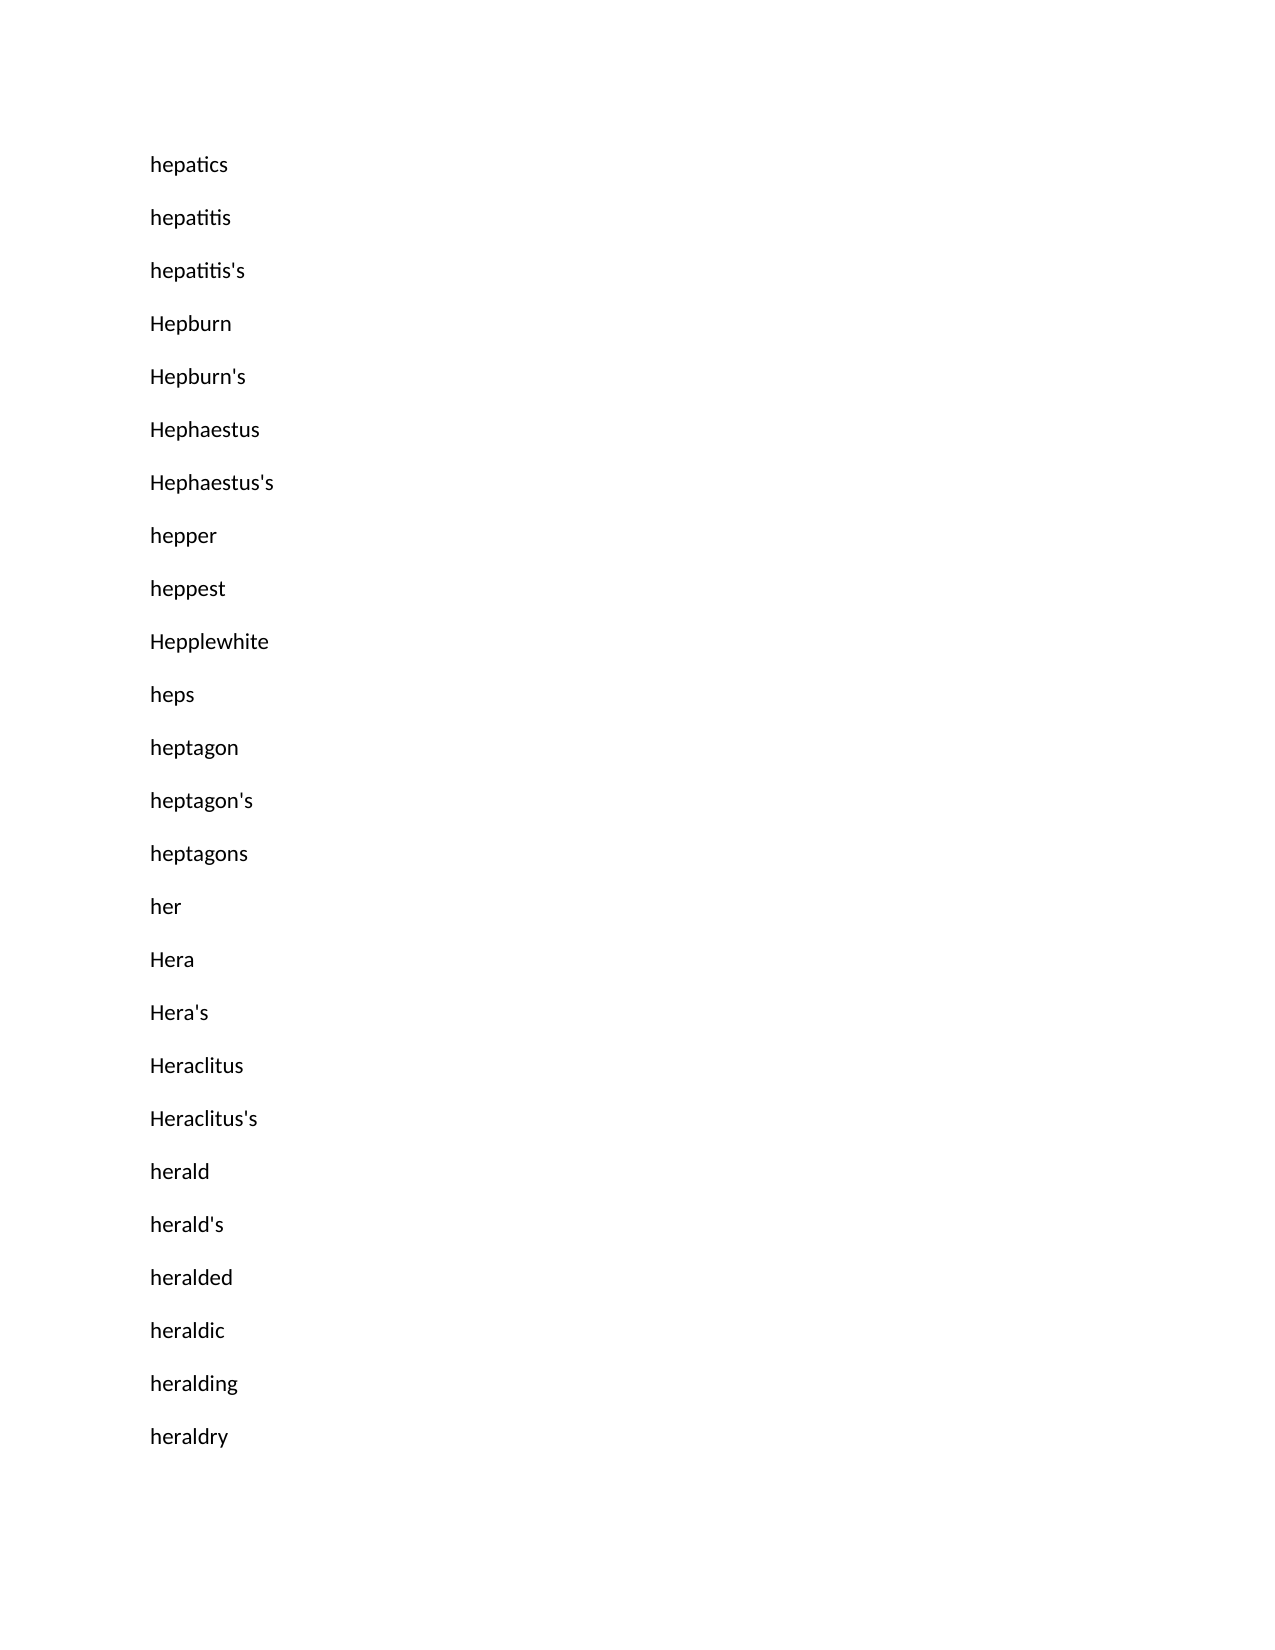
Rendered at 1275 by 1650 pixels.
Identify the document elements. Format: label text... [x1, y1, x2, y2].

text hepatitis's [150, 256, 1125, 284]
text Hepburn [150, 309, 1125, 337]
text hepatitis [150, 203, 1125, 231]
text heppest [150, 574, 1125, 602]
text heptagon's [150, 786, 1125, 814]
text Hera's [150, 998, 1125, 1026]
text herald's [150, 1210, 1125, 1238]
text heps [150, 680, 1125, 708]
text Hepplewhite [150, 627, 1125, 655]
text hepatics [150, 150, 1125, 178]
text heralded [150, 1263, 1125, 1291]
text Heraclitus's [150, 1104, 1125, 1132]
text heraldry [150, 1422, 1125, 1451]
text Heraclitus [150, 1051, 1125, 1079]
text Hephaestus [150, 415, 1125, 443]
text Hephaestus's [150, 468, 1125, 496]
text heraldic [150, 1316, 1125, 1344]
text hepper [150, 521, 1125, 549]
text heptagon [150, 733, 1125, 761]
text Hepburn's [150, 362, 1125, 390]
text heptagons [150, 839, 1125, 867]
text Hera [150, 945, 1125, 973]
text her [150, 892, 1125, 920]
text heralding [150, 1369, 1125, 1397]
text herald [150, 1157, 1125, 1185]
